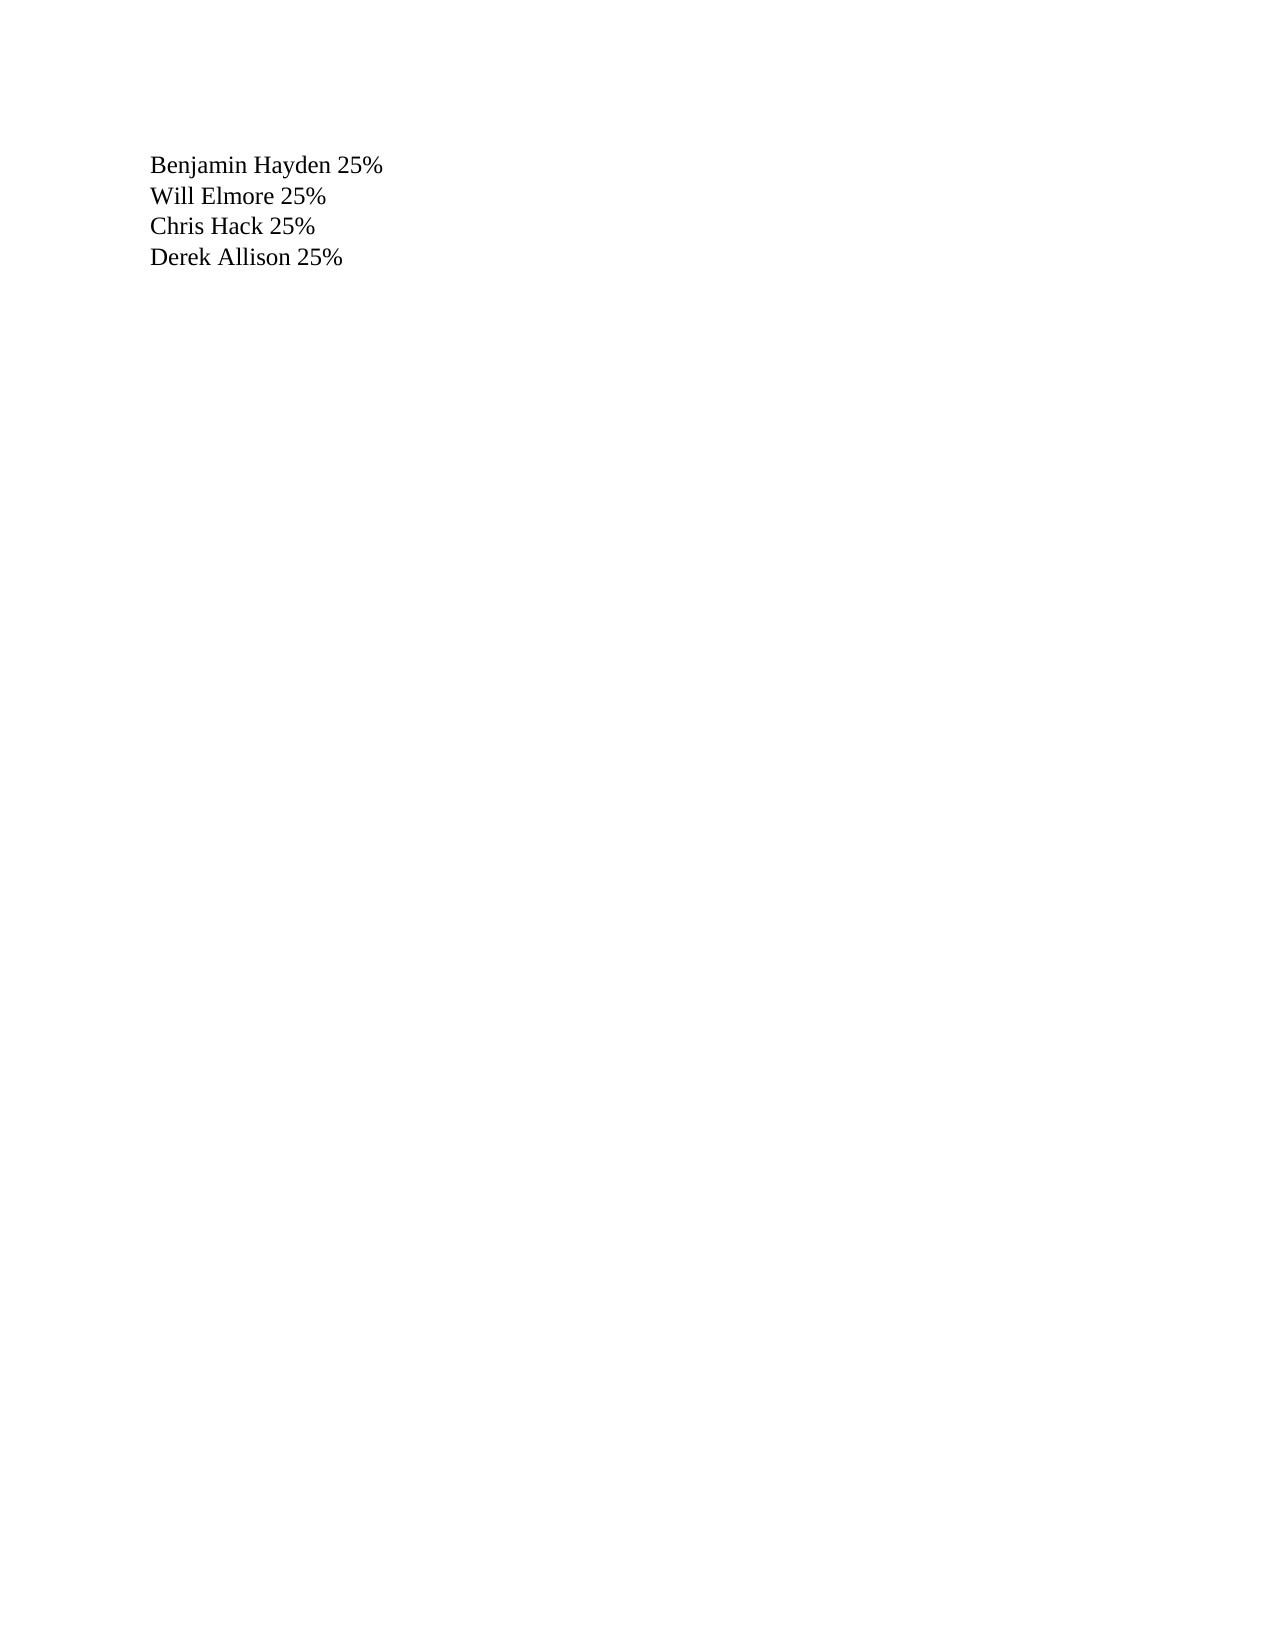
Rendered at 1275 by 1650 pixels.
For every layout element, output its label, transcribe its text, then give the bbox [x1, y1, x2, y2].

text Derek Allison 25% [150, 242, 1125, 271]
text Will Elmore 25% [150, 181, 1125, 209]
text Chris Hack 25% [150, 211, 1125, 240]
text Benjamin Hayden 25% [150, 150, 1125, 179]
